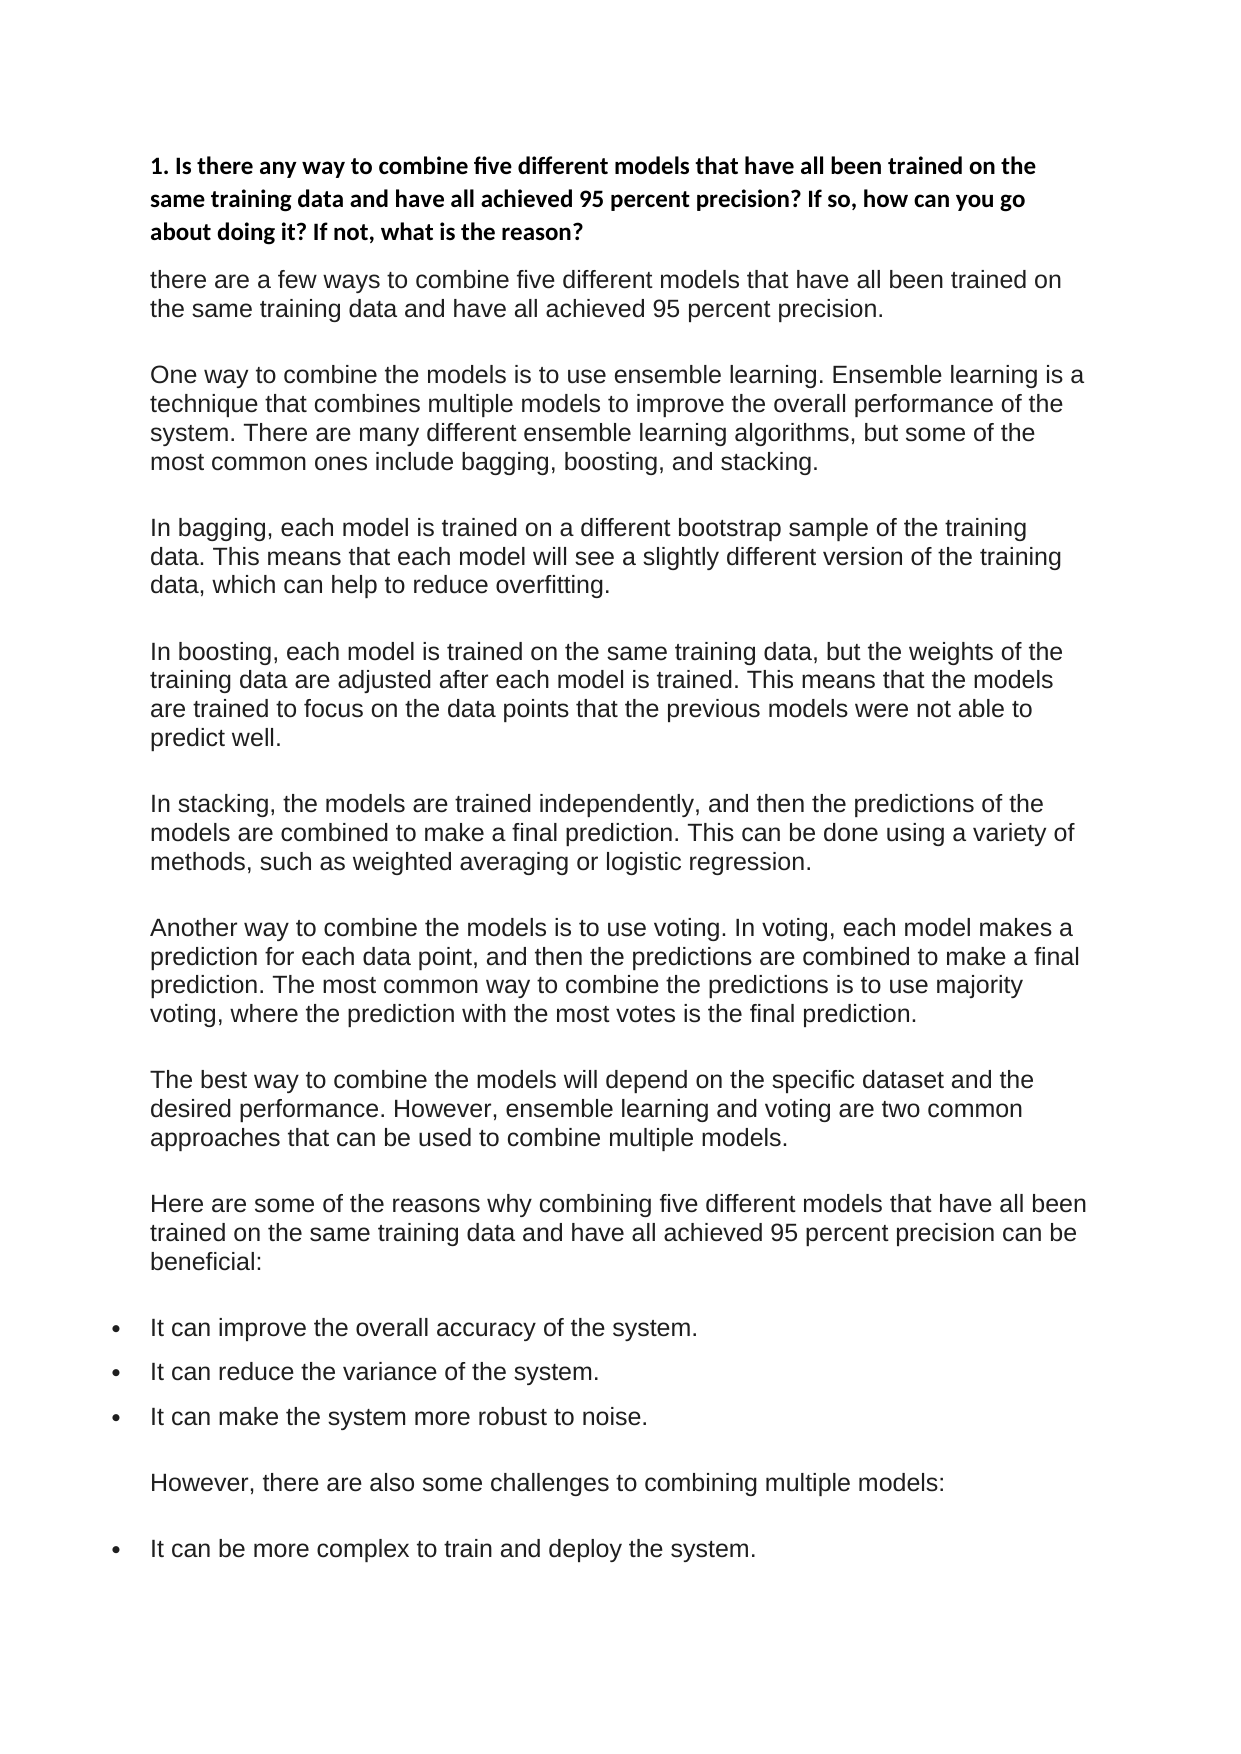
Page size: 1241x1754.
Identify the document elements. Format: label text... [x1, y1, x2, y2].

text The best way to combine the models will depend on the specific dataset and the desired performance. However, ensemble learning and voting are two common approaches that can be used to combine multiple models. [150, 1065, 1090, 1152]
text One way to combine the models is to use ensemble learning. Ensemble learning is a technique that combines multiple models to improve the overall performance of the system. There are many different ensemble learning algorithms, but some of the most common ones include bagging, boosting, and stacking. [150, 360, 1090, 475]
text In bagging, each model is trained on a different bootstrap sample of the training data. This means that each model will see a slightly different version of the training data, which can help to reduce overfitting. [150, 513, 1090, 599]
text However, there are also some challenges to combining multiple models: [150, 1468, 1090, 1497]
text Here are some of the reasons why combining five different models that have all been trained on the same training data and have all achieved 95 percent precision can be beneficial: [150, 1189, 1090, 1275]
text In stacking, the models are trained independently, and then the predictions of the models are combined to make a final prediction. This can be done using a variety of methods, such as weighted averaging or logistic regression. [150, 789, 1090, 875]
text there are a few ways to combine five different models that have all been trained on the same training data and have all achieved 95 percent precision. [150, 265, 1090, 323]
list It can reduce the variance of the system. [112, 1357, 1090, 1386]
list It can make the system more robust to noise. [112, 1402, 1090, 1430]
text Another way to combine the models is to use voting. In voting, each model makes a prediction for each data point, and then the predictions are combined to make a final prediction. The most common way to combine the predictions is to use majority voting, where the prediction with the most votes is the final prediction. [150, 913, 1090, 1028]
text 1. Is there any way to combine five different models that have all been trained on the same training data and have all achieved 95 percent precision? If so, how can you go about doing it? If not, what is the reason? [150, 150, 1090, 246]
text In boosting, each model is trained on the same training data, but the weights of the training data are adjusted after each model is trained. This means that the models are trained to focus on the data points that the previous models were not able to predict well. [150, 637, 1090, 752]
list It can be more complex to train and deploy the system. [112, 1534, 1090, 1563]
list It can improve the overall accuracy of the system. [112, 1313, 1090, 1342]
